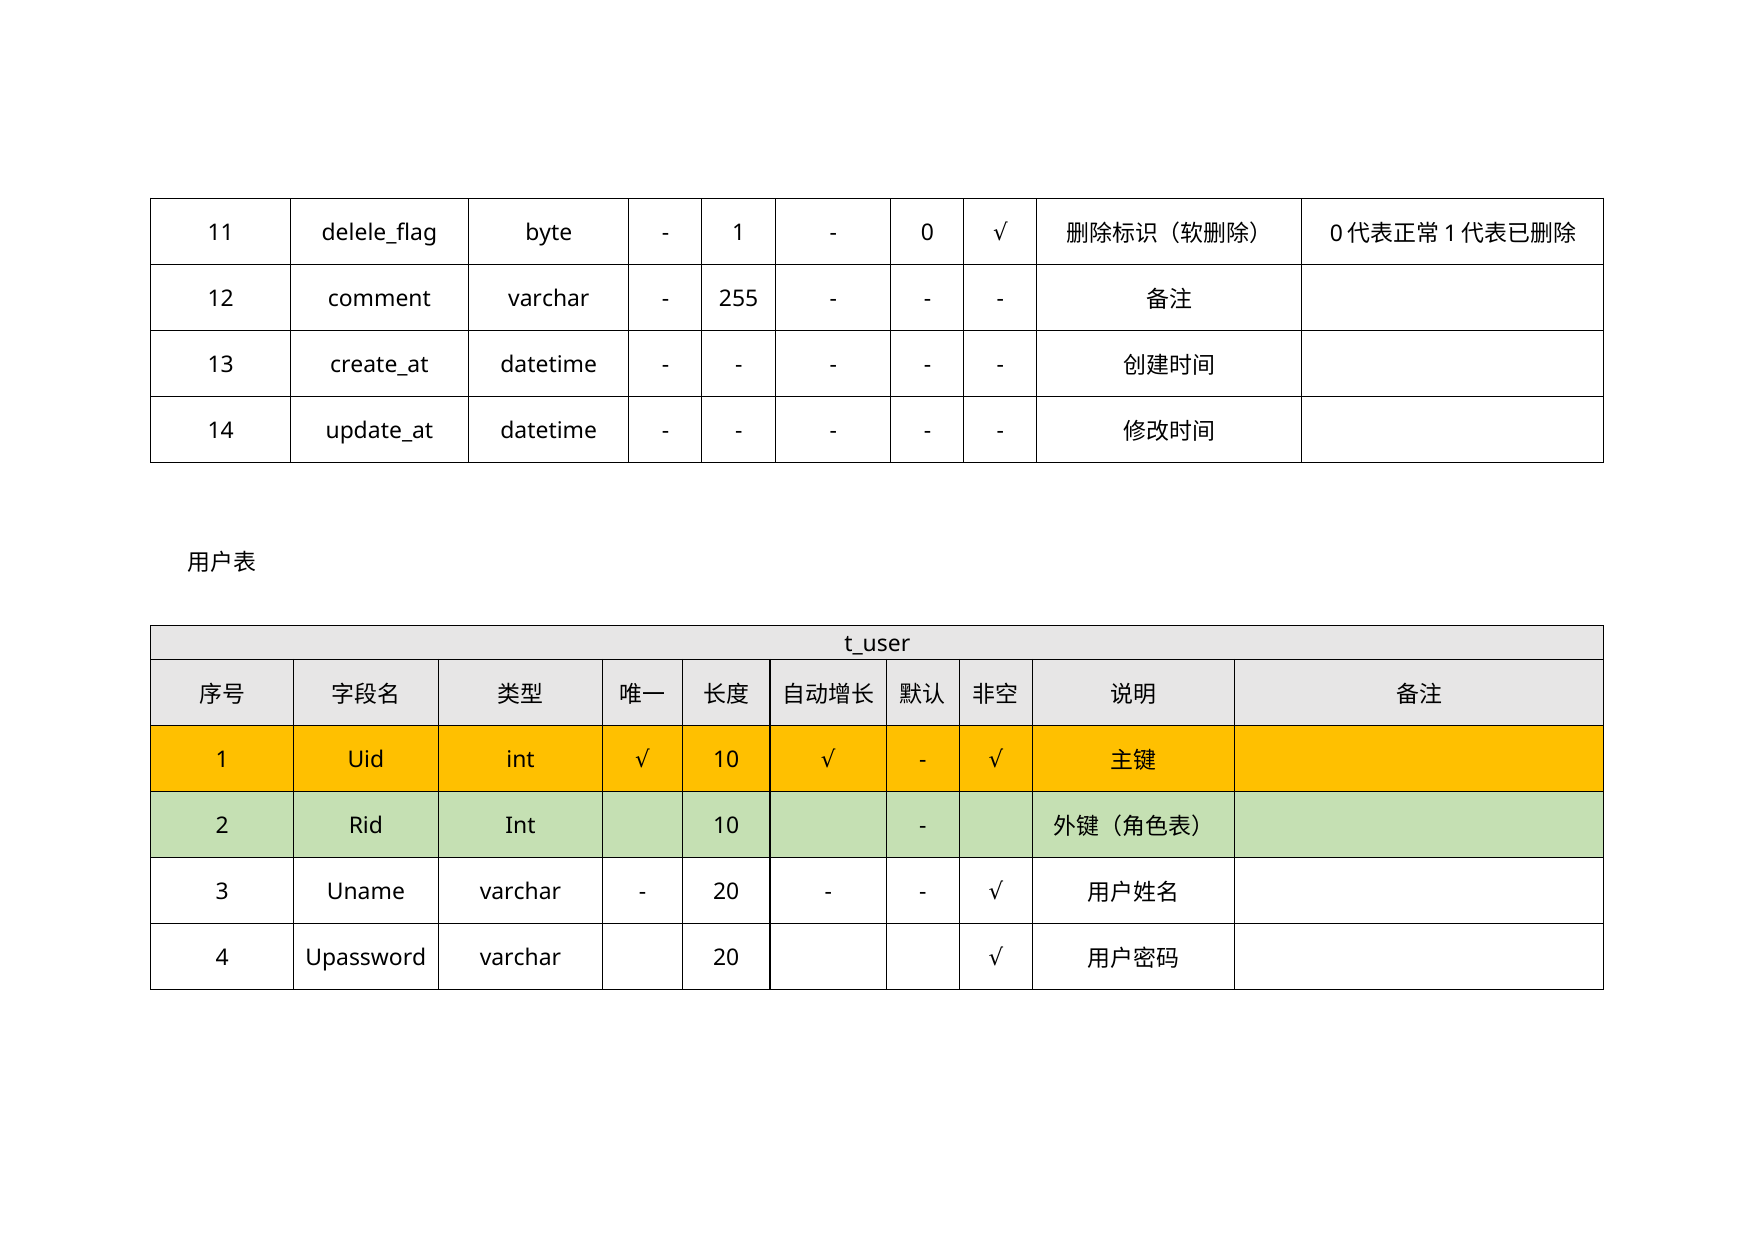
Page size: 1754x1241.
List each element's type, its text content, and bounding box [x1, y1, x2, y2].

table_cell varchar [439, 924, 602, 989]
table_cell √ [771, 726, 886, 791]
table_cell 备注 [1037, 265, 1301, 330]
table_cell - [702, 397, 775, 462]
table_cell - [887, 858, 959, 923]
table_cell 默认 [887, 660, 959, 725]
table_cell delele_flag [291, 199, 468, 264]
table_cell datetime [469, 331, 628, 396]
table_cell - [887, 726, 959, 791]
table_cell - [629, 397, 701, 462]
table_cell - [629, 265, 701, 330]
table_cell 自动增长 [771, 660, 886, 725]
table_cell - [776, 331, 890, 396]
table_cell update_at [291, 397, 468, 462]
table_cell varchar [439, 858, 602, 923]
table_cell 主键 [1033, 726, 1234, 791]
table_cell int [439, 726, 602, 791]
table_cell - [776, 265, 890, 330]
table_cell 20 [683, 924, 769, 989]
table_cell [771, 792, 886, 857]
table_cell 类型 [439, 660, 602, 725]
table_cell [1235, 726, 1603, 791]
table_cell 长度 [683, 660, 769, 725]
table_cell - [771, 858, 886, 923]
table_cell Uname [294, 858, 438, 923]
table_cell √ [960, 858, 1032, 923]
table_cell - [629, 199, 701, 264]
table_cell 用户姓名 [1033, 858, 1234, 923]
table_cell 12 [151, 265, 290, 330]
table_cell 11 [151, 199, 290, 264]
table_cell 255 [702, 265, 775, 330]
table_cell [1235, 924, 1603, 989]
table_cell 14 [151, 397, 290, 462]
table_cell √ [603, 726, 682, 791]
table_cell - [629, 331, 701, 396]
table_header t_user [151, 626, 1603, 659]
table_cell 唯一 [603, 660, 682, 725]
table_cell 13 [151, 331, 290, 396]
table_cell byte [469, 199, 628, 264]
table_cell - [891, 397, 963, 462]
table_cell Int [439, 792, 602, 857]
table_cell 0代表正常1代表已删除 [1302, 199, 1603, 264]
table_cell 4 [151, 924, 293, 989]
table_cell 创建时间 [1037, 331, 1301, 396]
table_cell varchar [469, 265, 628, 330]
table_cell 修改时间 [1037, 397, 1301, 462]
table_cell comment [291, 265, 468, 330]
table_cell 1 [702, 199, 775, 264]
table_cell 用户密码 [1033, 924, 1234, 989]
table_cell √ [964, 199, 1036, 264]
table_cell create_at [291, 331, 468, 396]
table_cell 删除标识（软删除） [1037, 199, 1301, 264]
table_cell √ [960, 726, 1032, 791]
table_cell - [964, 265, 1036, 330]
table_cell 2 [151, 792, 293, 857]
table_cell - [887, 792, 959, 857]
table_cell Upassword [294, 924, 438, 989]
table_cell Rid [294, 792, 438, 857]
table_cell 10 [683, 726, 769, 791]
table_cell - [702, 331, 775, 396]
table_cell 0 [891, 199, 963, 264]
table_cell - [964, 331, 1036, 396]
table_cell √ [960, 924, 1032, 989]
table_cell [771, 924, 886, 989]
table_cell [1302, 265, 1603, 330]
table_cell 20 [683, 858, 769, 923]
table_cell Uid [294, 726, 438, 791]
table_cell - [964, 397, 1036, 462]
table_cell 序号 [151, 660, 293, 725]
table_cell - [603, 858, 682, 923]
table_cell 1 [151, 726, 293, 791]
table_cell [1235, 792, 1603, 857]
table_cell 说明 [1033, 660, 1234, 725]
table_cell 非空 [960, 660, 1032, 725]
table_cell 10 [683, 792, 769, 857]
table_cell [887, 924, 959, 989]
table_cell - [891, 265, 963, 330]
table_cell [1302, 397, 1603, 462]
table_cell [1302, 331, 1603, 396]
table_cell - [776, 397, 890, 462]
text 用户表 [150, 528, 1604, 593]
table_cell 备注 [1235, 660, 1603, 725]
table_cell - [891, 331, 963, 396]
table_cell 外键（角色表） [1033, 792, 1234, 857]
table_cell 字段名 [294, 660, 438, 725]
table_cell [603, 792, 682, 857]
table_cell [1235, 858, 1603, 923]
table_cell [960, 792, 1032, 857]
table_cell 3 [151, 858, 293, 923]
table_cell - [776, 199, 890, 264]
table_cell [603, 924, 682, 989]
table_cell datetime [469, 397, 628, 462]
